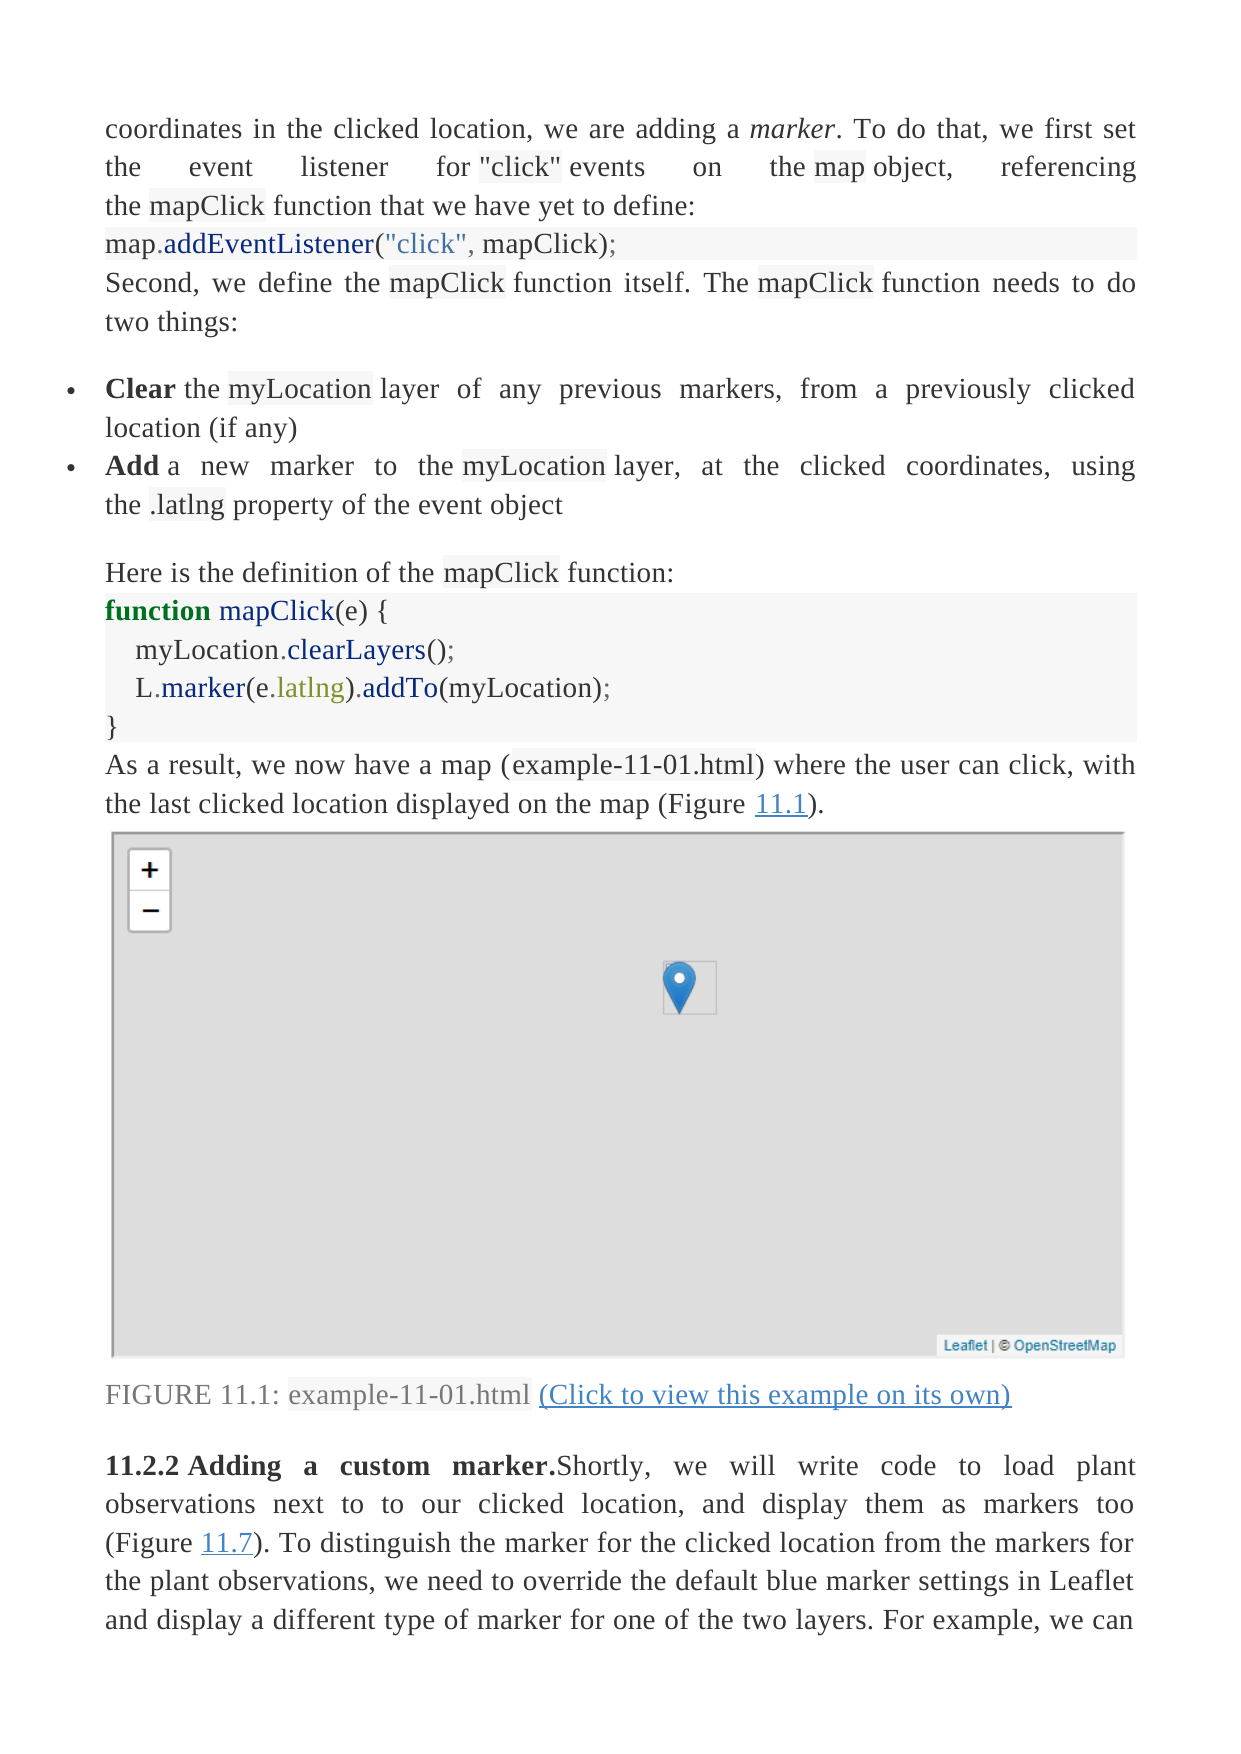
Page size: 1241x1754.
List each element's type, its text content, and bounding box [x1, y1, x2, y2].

text map.addEventListener("click", mapClick); [105, 227, 1137, 260]
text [105, 111, 1137, 222]
text L.marker(e.latlng).addTo(myLocation); [105, 670, 1137, 704]
text function mapClick(e) { [105, 593, 1137, 627]
text } [105, 709, 1137, 742]
text Here is the definition of the mapClick function: [105, 555, 443, 588]
text FIGURE 11.1: example-11-01.html (Click to view this example on its own) [105, 1377, 288, 1411]
text myLocation.clearLayers(); [105, 632, 1137, 665]
text As a result, we now have a map (example-11-01.html) where the user can click, with the last clicked location displayed on the map (Figure 11.1). [105, 747, 1137, 819]
text Here is the definition of the mapClick function: [560, 555, 1137, 588]
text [105, 1448, 1137, 1635]
list Clear the myLocation layer of any previous markers, from a previously clicked location (if any) [67, 371, 1137, 443]
list Add a new marker to the myLocation layer, at the clicked coordinates, using the .latlng property of the event object [67, 448, 1137, 521]
text FIGURE 11.1: example-11-01.html (Click to view this example on its own) [532, 1377, 1137, 1411]
text Second, we define the mapClick function itself. The mapClick function needs to do two things: [105, 265, 1137, 337]
picture [105, 824, 1137, 1373]
